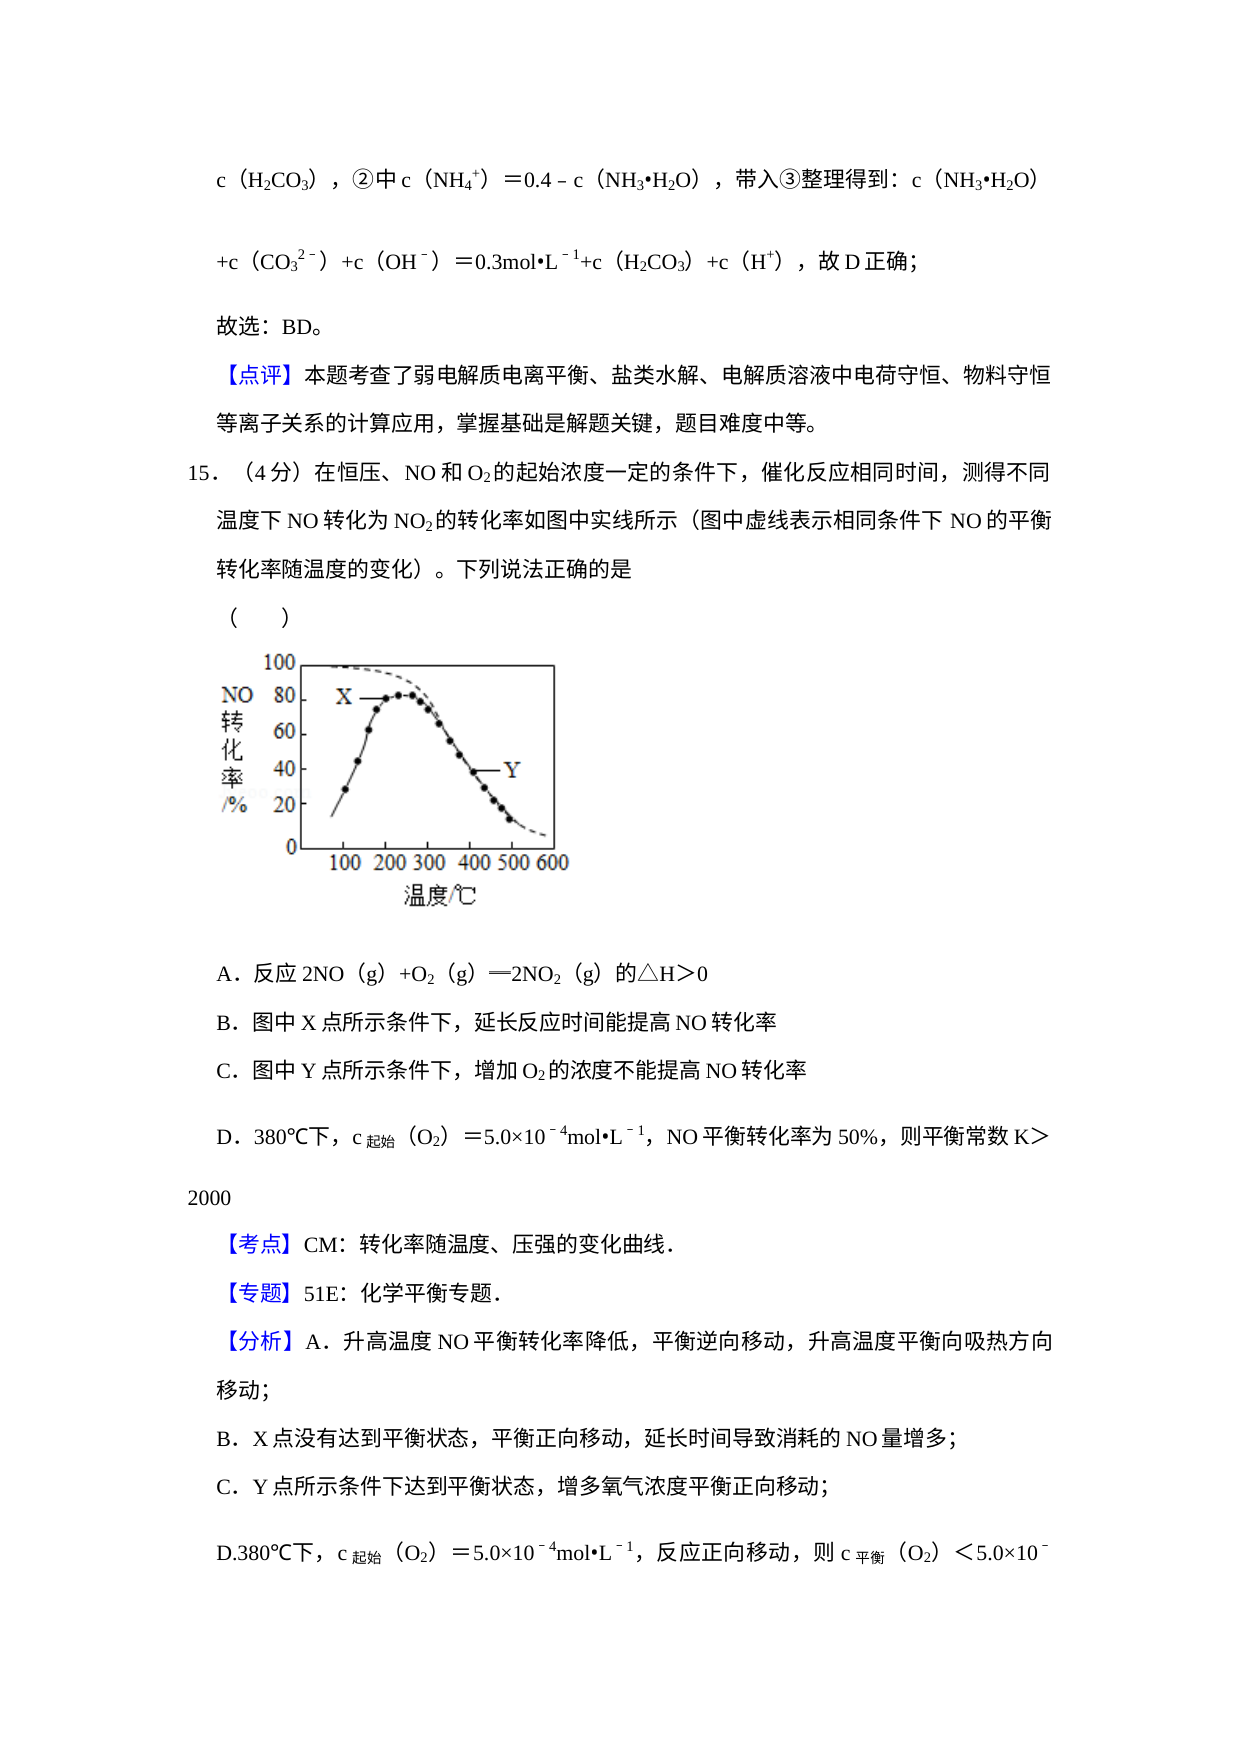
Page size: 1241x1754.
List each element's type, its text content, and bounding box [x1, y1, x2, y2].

text C．Y点所示条件下达到平衡状态，增多氧气浓度平衡正向移动； [216, 1469, 1053, 1501]
text C．图中Y点所示条件下，增加O2的浓度不能提高NO转化率 [187, 1053, 1053, 1085]
text 15．（4分）在恒压、NO和O2的起始浓度一定的条件下，催化反应相同时间，测得不同温度下NO转化为NO2的转化率如图中实线所示（图中虚线表示相同条件下NO的平衡转化率随温度的变化）。下列说法正确的是 [187, 454, 1053, 584]
text B．图中X点所示条件下，延长反应时间能提高NO转化率 [187, 1004, 1053, 1037]
text （ ） [216, 600, 1053, 633]
picture [216, 648, 574, 911]
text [216, 162, 1053, 292]
text 故选：BD。 [216, 309, 1053, 341]
text B．X点没有达到平衡状态，平衡正向移动，延长时间导致消耗的NO量增多； [216, 1421, 1053, 1453]
text 【专题】51E：化学平衡专题． [216, 1275, 1053, 1308]
text 【考点】CM：转化率随温度、压强的变化曲线．菁优网版权所有 [216, 1227, 1053, 1259]
text 【分析】A．升高温度NO平衡转化率降低，平衡逆向移动，升高温度平衡向吸热方向移动； [216, 1323, 1053, 1405]
text 【点评】本题考查了弱电解质电离平衡、盐类水解、电解质溶液中电荷守恒、物料守恒等离子关系的计算应用，掌握基础是解题关键，题目难度中等。 [216, 357, 1053, 438]
text D．380℃下，c起始（O2）＝5.0×10﹣4mol•L﹣1，NO平衡转化率为50%，则平衡常数K＞2000 [187, 1101, 1053, 1215]
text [216, 1517, 1053, 1582]
text A．反应2NO（g）+O2（g）═2NO2（g）的△H＞0 [187, 956, 1053, 988]
